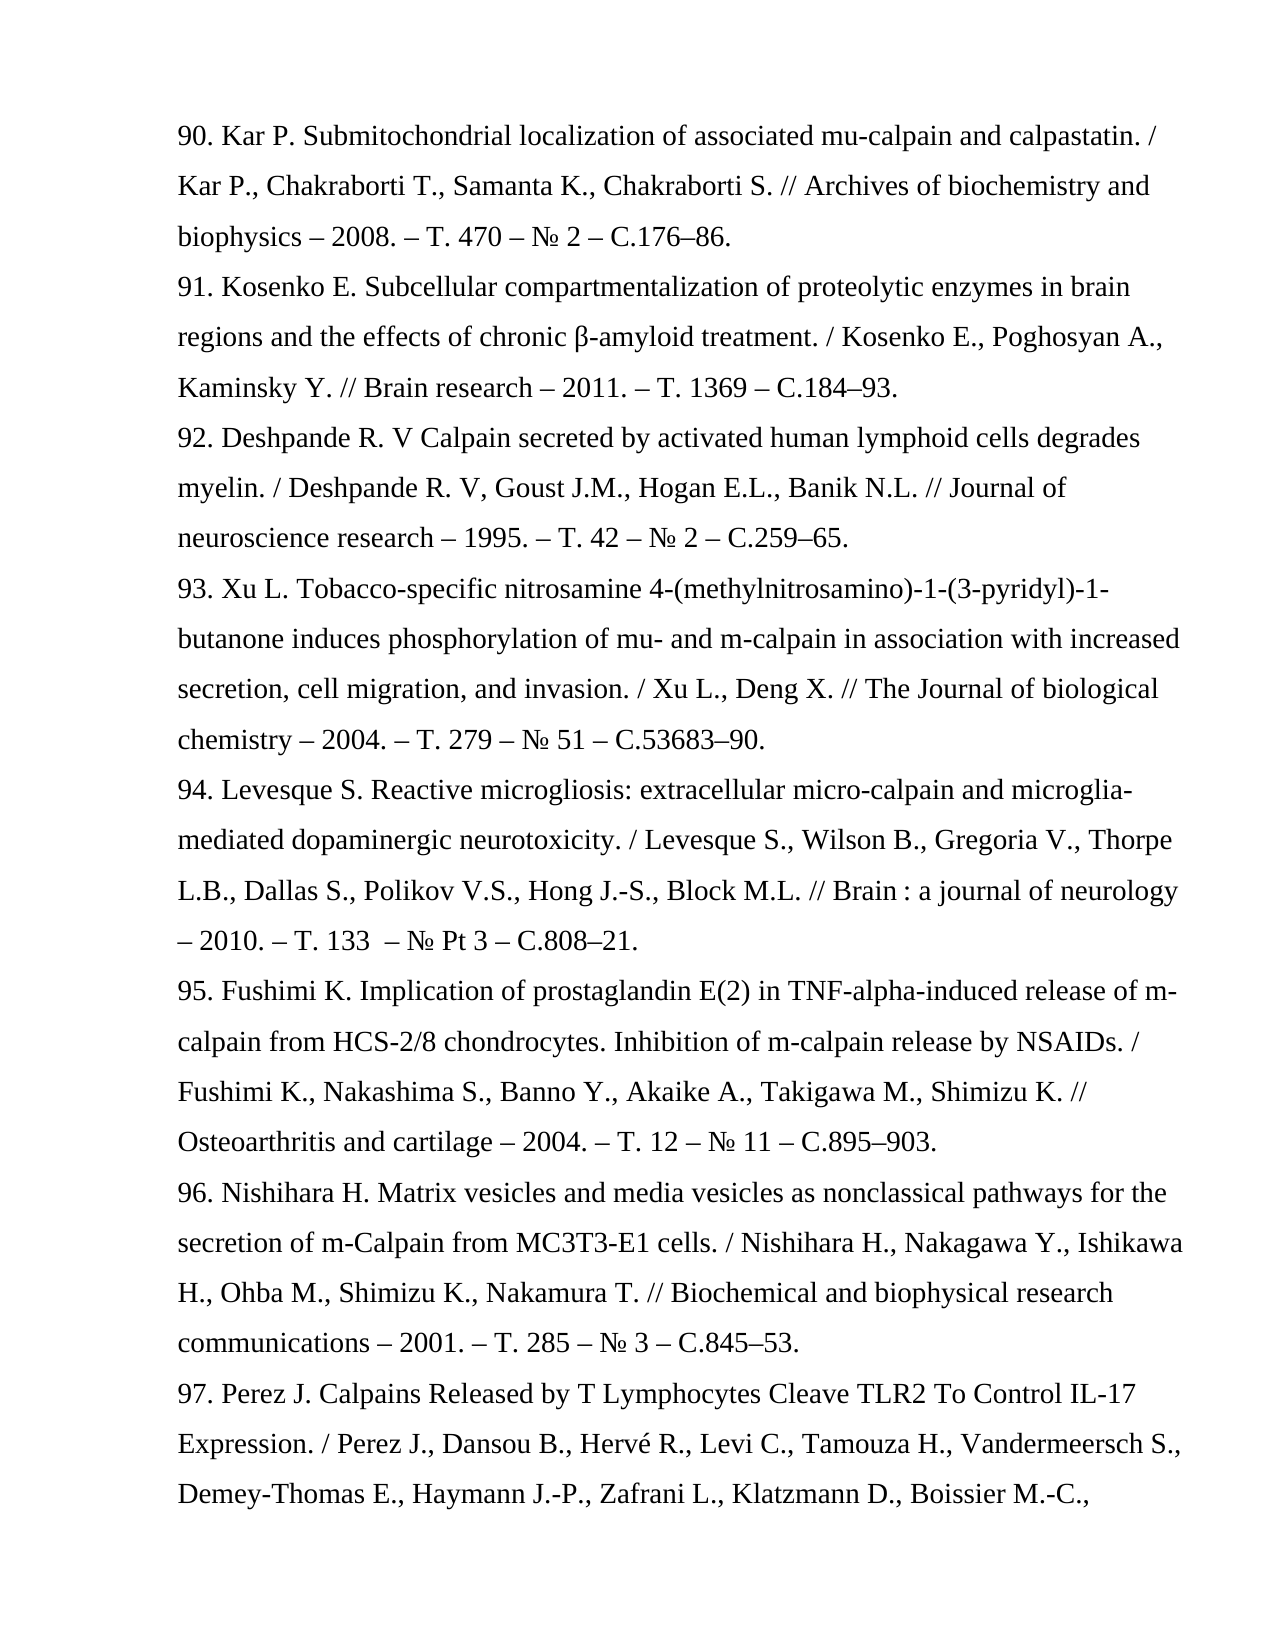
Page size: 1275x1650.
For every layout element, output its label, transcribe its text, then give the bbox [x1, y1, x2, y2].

text 92. Deshpande R. V Calpain secreted by activated human lymphoid cells degrades myelin. / Deshpande R. V, Goust J.M., Hogan E.L., Banik N.L. // Journal of neuroscience research – 1995. – Т. 42 – № 2 – С.259–65. [177, 420, 1186, 554]
text 91. Kosenko E. Subcellular compartmentalization of proteolytic enzymes in brain regions and the effects of chronic β-amyloid treatment. / Kosenko E., Poghosyan A., Kaminsky Y. // Brain research – 2011. – Т. 1369 – С.184–93. [177, 269, 1186, 403]
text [177, 1376, 1186, 1510]
text 96. Nishihara H. Matrix vesicles and media vesicles as nonclassical pathways for the secretion of m-Calpain from MC3T3-E1 cells. / Nishihara H., Nakagawa Y., Ishikawa H., Ohba M., Shimizu K., Nakamura T. // Biochemical and biophysical research communications – 2001. – Т. 285 – № 3 – С.845–53. [177, 1175, 1186, 1359]
text 93. Xu L. Tobacco-specific nitrosamine 4-(methylnitrosamino)-1-(3-pyridyl)-1-butanone induces phosphorylation of mu- and m-calpain in association with increased secretion, cell migration, and invasion. / Xu L., Deng X. // The Journal of biological chemistry – 2004. – Т. 279 – № 51 – С.53683–90. [177, 571, 1186, 755]
text 95. Fushimi K. Implication of prostaglandin E(2) in TNF-alpha-induced release of m-calpain from HCS-2/8 chondrocytes. Inhibition of m-calpain release by NSAIDs. / Fushimi K., Nakashima S., Banno Y., Akaike A., Takigawa M., Shimizu K. // Osteoarthritis and cartilage – 2004. – Т. 12 – № 11 – С.895–903. [177, 973, 1186, 1158]
text 90. Kar P. Submitochondrial localization of associated mu-calpain and calpastatin. / Kar P., Chakraborti T., Samanta K., Chakraborti S. // Archives of biochemistry and biophysics – 2008. – Т. 470 – № 2 – С.176–86. [177, 118, 1186, 252]
text 94. Levesque S. Reactive microgliosis: extracellular micro-calpain and microglia-mediated dopaminergic neurotoxicity. / Levesque S., Wilson B., Gregoria V., Thorpe L.B., Dallas S., Polikov V.S., Hong J.-S., Block M.L. // Brain : a journal of neurology – 2010. – Т. 133 – № Pt 3 – С.808–21. [177, 772, 1186, 957]
